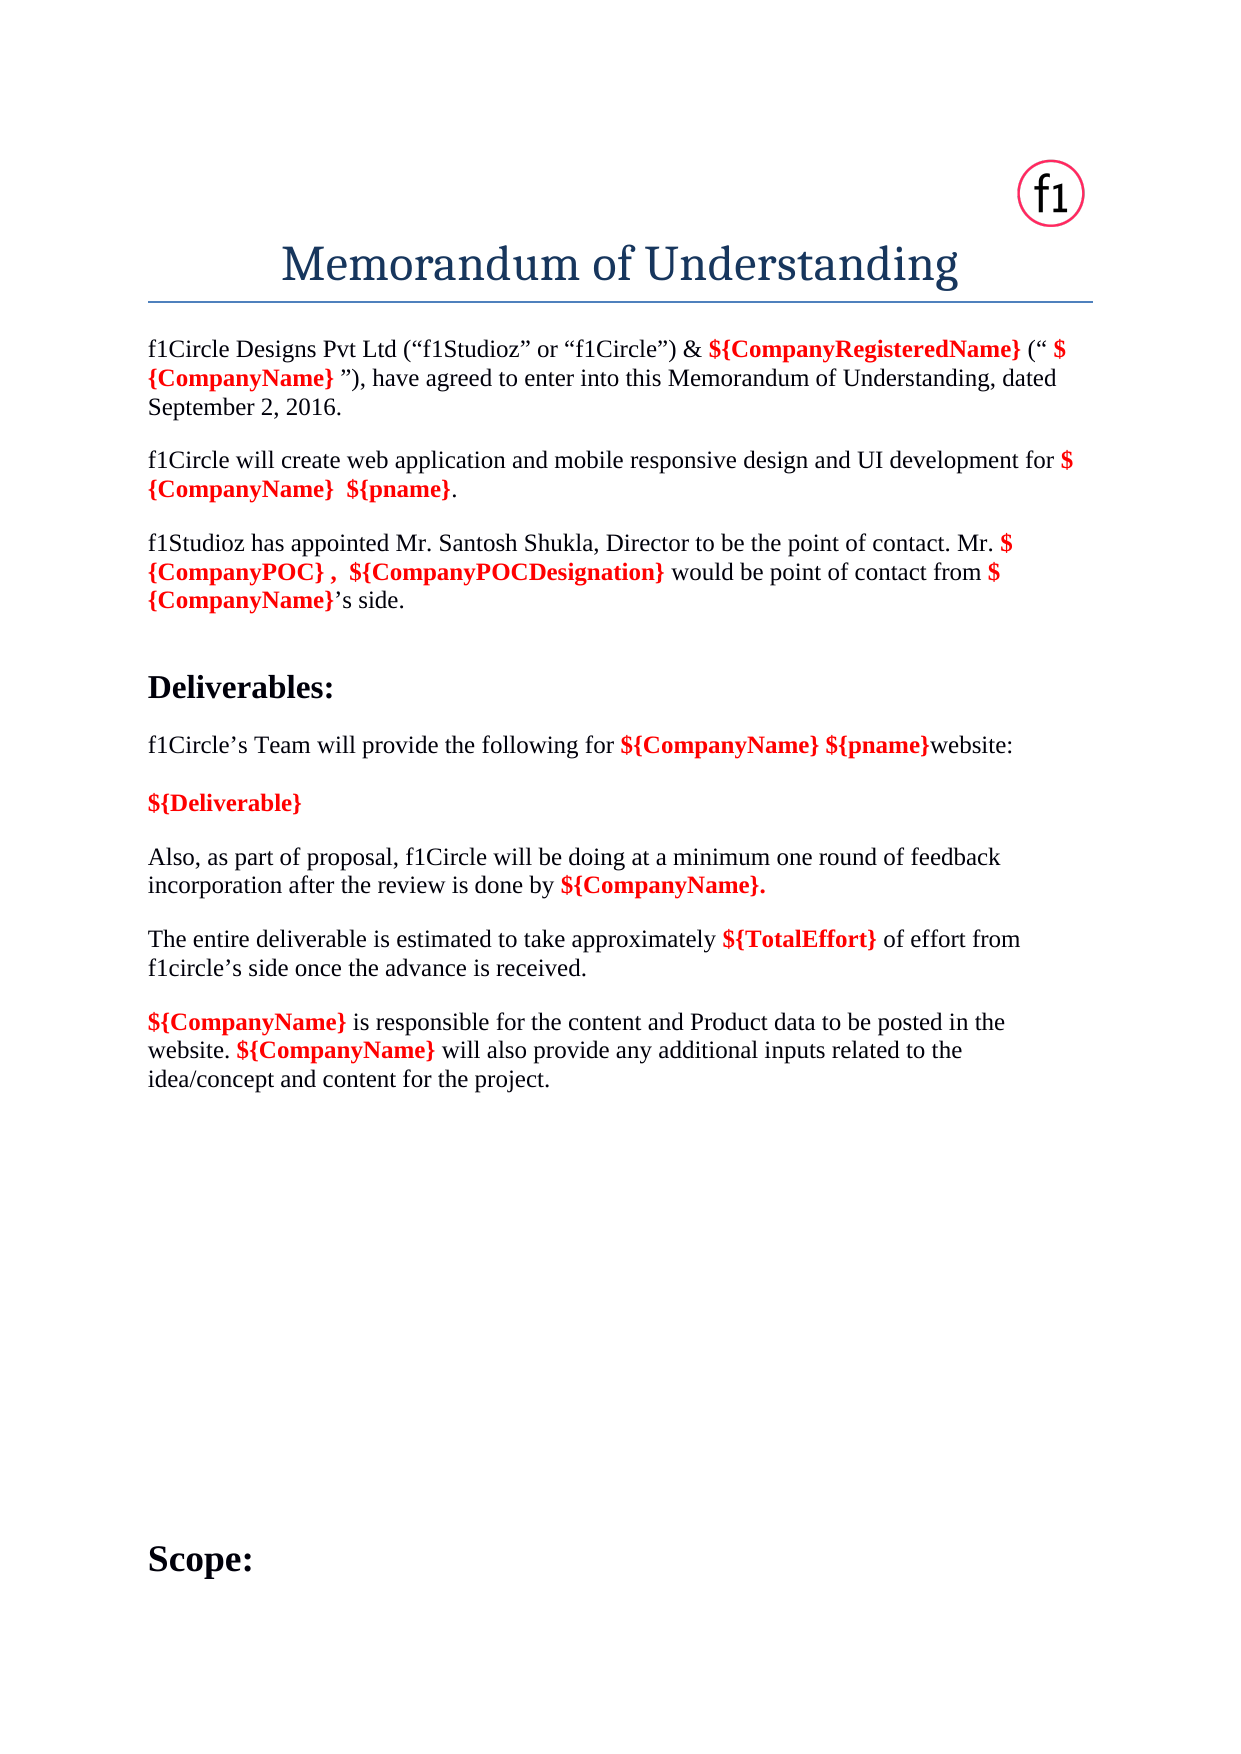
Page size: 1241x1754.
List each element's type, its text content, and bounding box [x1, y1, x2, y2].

text The entire deliverable is estimated to take approximately ${TotalEffort} of effort from f1circle’s side once the advance is received. [148, 924, 1093, 982]
text Also, as part of proposal, f1Circle will be doing at a minimum one round of feedback incorporation after the review is done by ${CompanyName}. [148, 842, 1093, 899]
title Memorandum of Understanding [148, 235, 1093, 301]
text f1Circle’s Team will provide the following for ${CompanyName} ${pname}website: [148, 730, 1093, 759]
text f1Studioz has appointed Mr. Santosh Shukla, Director to be the point of contact. Mr. ${CompanyPOC} , ${CompanyPOCDesignation} would be point of contact from ${CompanyName}’s side. [148, 528, 1093, 614]
picture [1009, 147, 1093, 236]
text f1Circle Designs Pvt Ltd (“f1Studioz” or “f1Circle”) & ${CompanyRegisteredName} (“ ${CompanyName} ”), have agreed to enter into this Memorandum of Understanding, dated September 2, 2016. [148, 334, 1093, 421]
text f1Circle will create web application and mobile responsive design and UI development for ${CompanyName} ${pname}. [148, 446, 1093, 503]
text ${CompanyName} is responsible for the content and Product data to be posted in the website. ${CompanyName} will also provide any additional inputs related to the idea/concept and content for the project. [148, 1007, 1093, 1093]
text ${Deliverable} [148, 788, 1093, 817]
text Deliverables: [148, 667, 1093, 705]
text Scope: [148, 1536, 1093, 1579]
